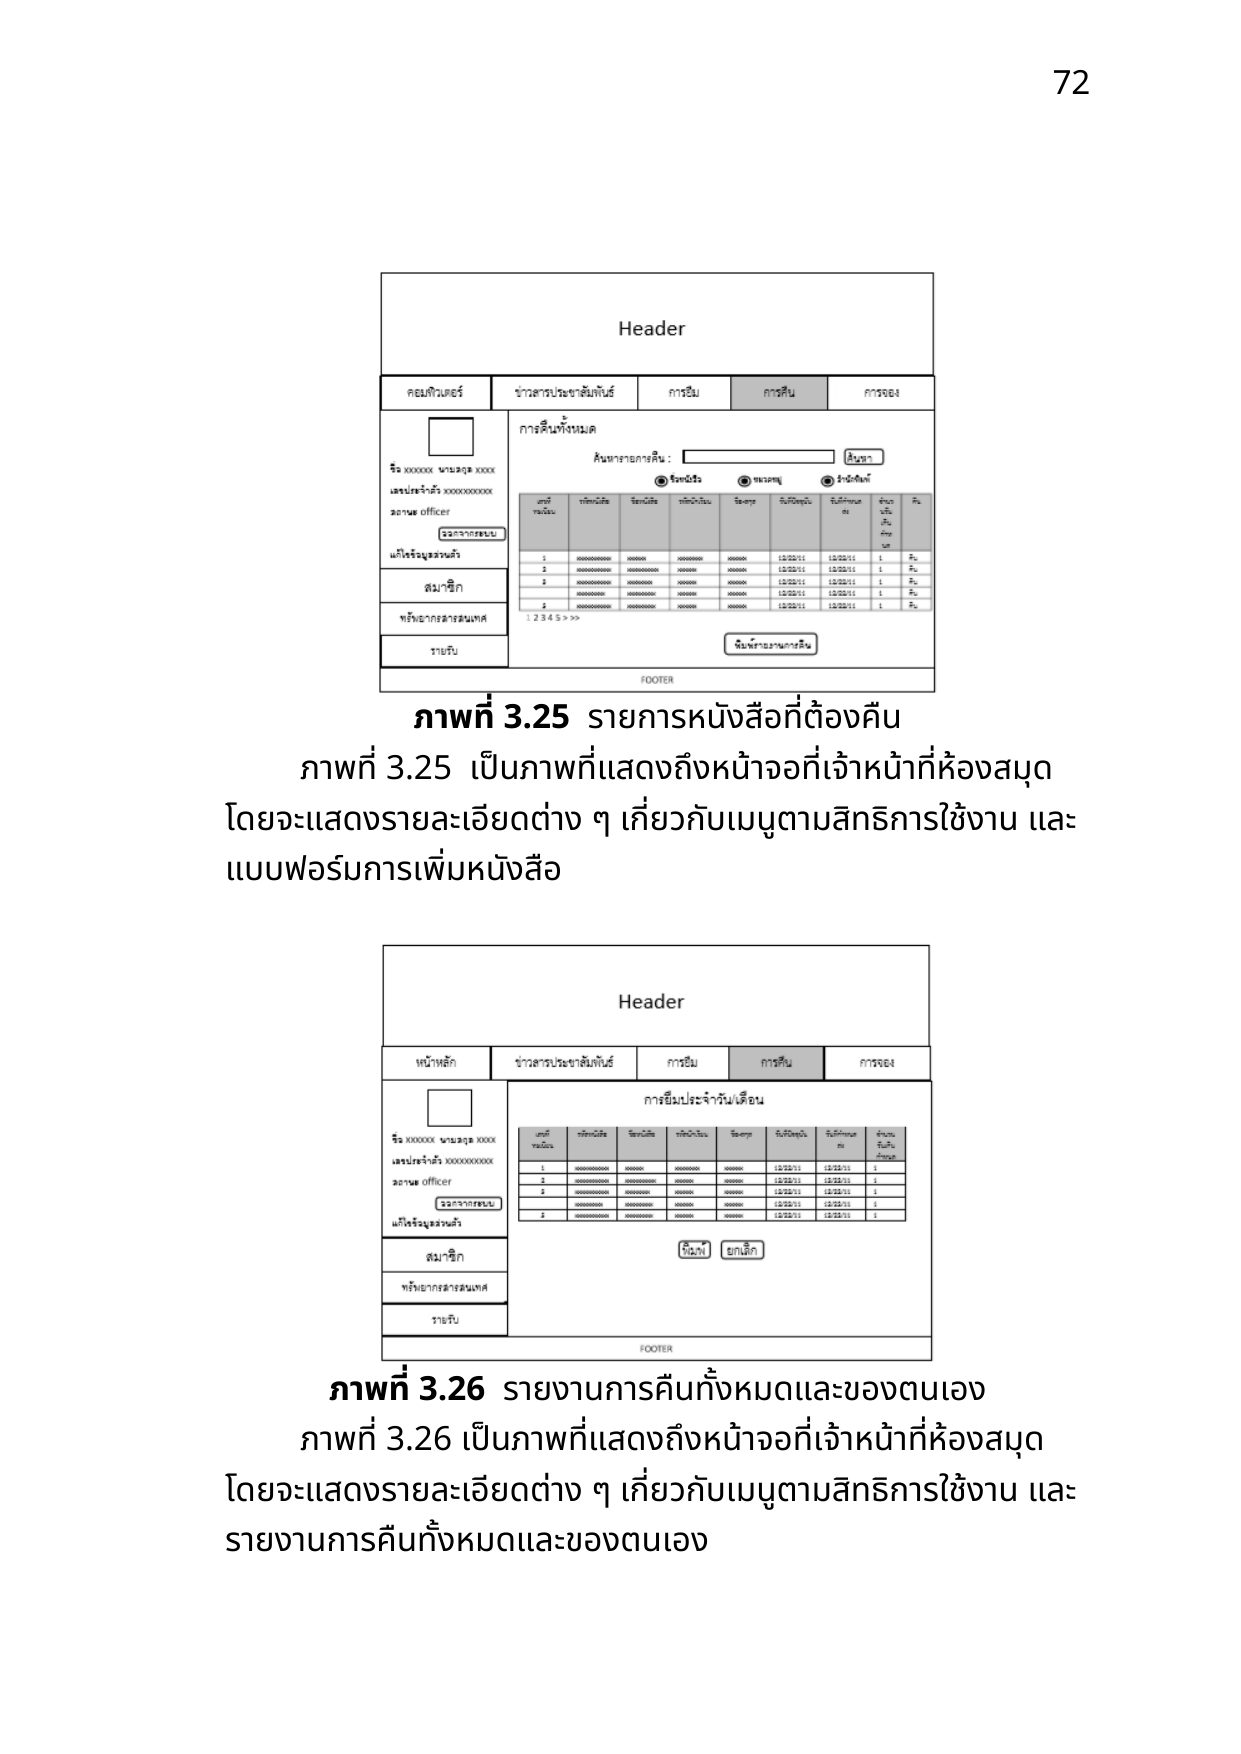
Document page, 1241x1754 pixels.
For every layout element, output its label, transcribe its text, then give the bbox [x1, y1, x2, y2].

picture [379, 940, 936, 1365]
text ภาพที่ 3.25 เป็นภาพที่แสดงถึงหน้าจอที่เจ้าหน้าที่ห้องสมุด โดยจะแสดงรายละเอียดต่าง ๆ เกี่ยวกับเมนูตามสิทธิการใช้งาน และแบบฟอร์มการเพิ่มหนังสือ [225, 744, 1090, 895]
text ภาพที่ 3.26 เป็นภาพที่แสดงถึงหน้าจอที่เจ้าหน้าที่ห้องสมุด โดยจะแสดงรายละเอียดต่าง ๆ เกี่ยวกับเมนูตามสิทธิการใช้งาน และรายงานการคืนทั้งหมดและของตนเอง [225, 1415, 1090, 1566]
text ภาพที่ 3.25 รายการหนังสือที่ต้องคืน [225, 693, 1090, 744]
picture [377, 270, 939, 694]
text ภาพที่ 3.26 รายงานการคืนทั้งหมดและของตนเอง [225, 1364, 1090, 1415]
